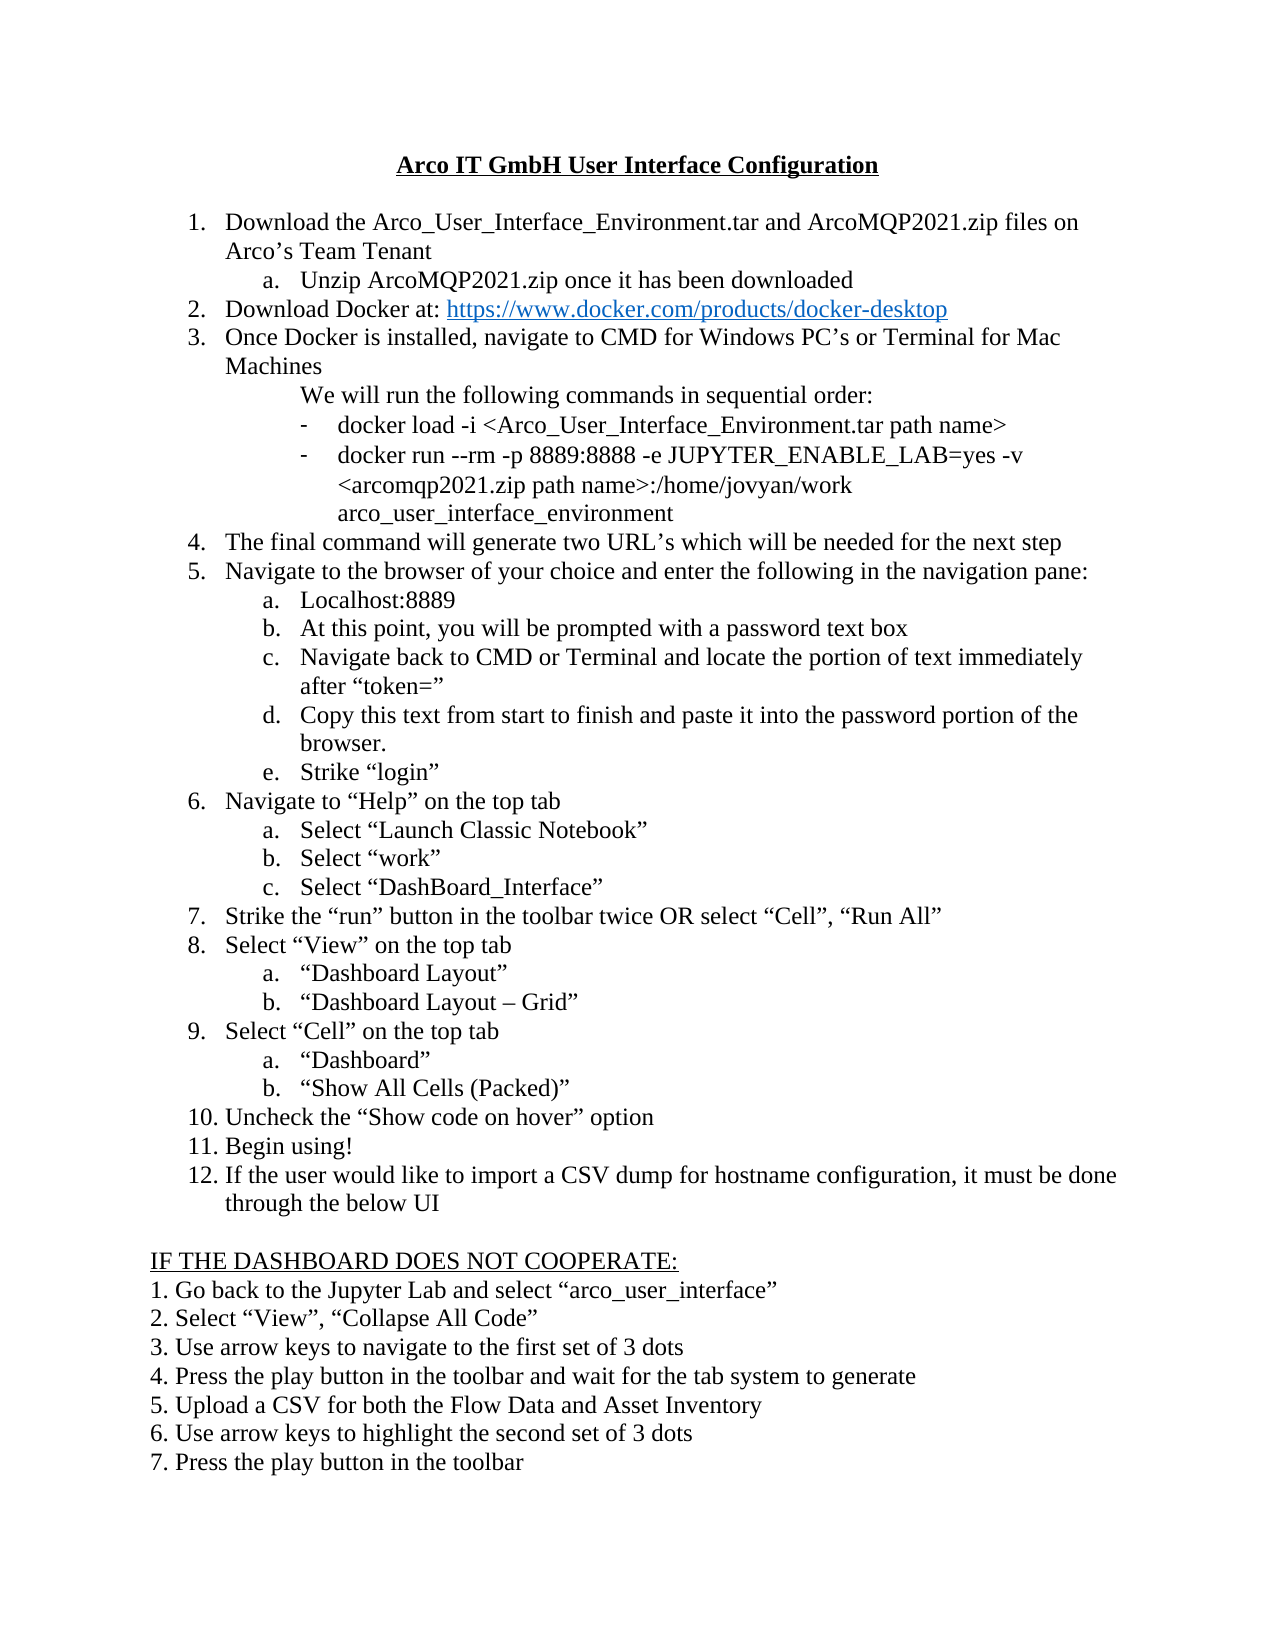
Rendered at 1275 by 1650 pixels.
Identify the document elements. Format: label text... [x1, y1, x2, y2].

list “Dashboard Layout” [262, 958, 1125, 987]
list Select “Cell” on the top tab [187, 1016, 1125, 1045]
text 1. Go back to the Jupyter Lab and select “arco_user_interface” [150, 1275, 1125, 1303]
list docker load -i <Arco_User_Interface_Environment.tar path name> [300, 409, 1125, 439]
list Copy this text from start to finish and paste it into the password portion of the browser. [262, 700, 1125, 757]
list Download Docker at: https://www.docker.com/products/docker-desktop [187, 294, 1125, 322]
list Unzip ArcoMQP2021.zip once it has been downloaded [262, 265, 1125, 294]
list If the user would like to import a CSV dump for hostname configuration, it must be done through the below UI [187, 1160, 1125, 1217]
list Select “DashBoard_Interface” [262, 872, 1125, 901]
text 5. Upload a CSV for both the Flow Data and Asset Inventory [150, 1390, 1125, 1418]
list Strike “login” [262, 757, 1125, 786]
list Uncheck the “Show code on hover” option [187, 1102, 1125, 1131]
list “Dashboard” [262, 1045, 1125, 1073]
list Begin using! [187, 1131, 1125, 1160]
text 2. Select “View”, “Collapse All Code” [150, 1303, 1125, 1332]
list The final command will generate two URL’s which will be needed for the next step [187, 527, 1125, 556]
list Navigate back to CMD or Terminal and locate the portion of text immediately after “token=” [262, 642, 1125, 700]
list Once Docker is installed, navigate to CMD for Windows PC’s or Terminal for Mac Machines [187, 322, 1125, 380]
list We will run the following commands in sequential order: [300, 380, 1125, 409]
list Select “View” on the top tab [187, 930, 1125, 958]
list docker run --rm -p 8889:8888 -e JUPYTER_ENABLE_LAB=yes -v <arcomqp2021.zip path name>:/home/jovyan/work arco_user_interface_environment [300, 439, 1125, 527]
list Strike the “run” button in the toolbar twice OR select “Cell”, “Run All” [187, 901, 1125, 930]
list “Dashboard Layout – Grid” [262, 987, 1125, 1016]
list Select “Launch Classic Notebook” [262, 815, 1125, 843]
text 6. Use arrow keys to highlight the second set of 3 dots [150, 1418, 1125, 1447]
text 4. Press the play button in the toolbar and wait for the tab system to generate [150, 1361, 1125, 1390]
list Download the Arco_User_Interface_Environment.tar and ArcoMQP2021.zip files on Arco’s Team Tenant [187, 207, 1125, 265]
list “Show All Cells (Packed)” [262, 1073, 1125, 1102]
text 3. Use arrow keys to navigate to the first set of 3 dots [150, 1332, 1125, 1361]
list Localhost:8889 [262, 585, 1125, 613]
text 7. Press the play button in the toolbar [150, 1447, 1125, 1476]
text IF THE DASHBOARD DOES NOT COOPERATE: [150, 1246, 1125, 1275]
text Arco IT GmbH User Interface Configuration [150, 150, 1125, 179]
list Navigate to “Help” on the top tab [187, 786, 1125, 815]
list Navigate to the browser of your choice and enter the following in the navigation pane: [187, 556, 1125, 585]
list At this point, you will be prompted with a password text box [262, 613, 1125, 642]
list Select “work” [262, 843, 1125, 872]
